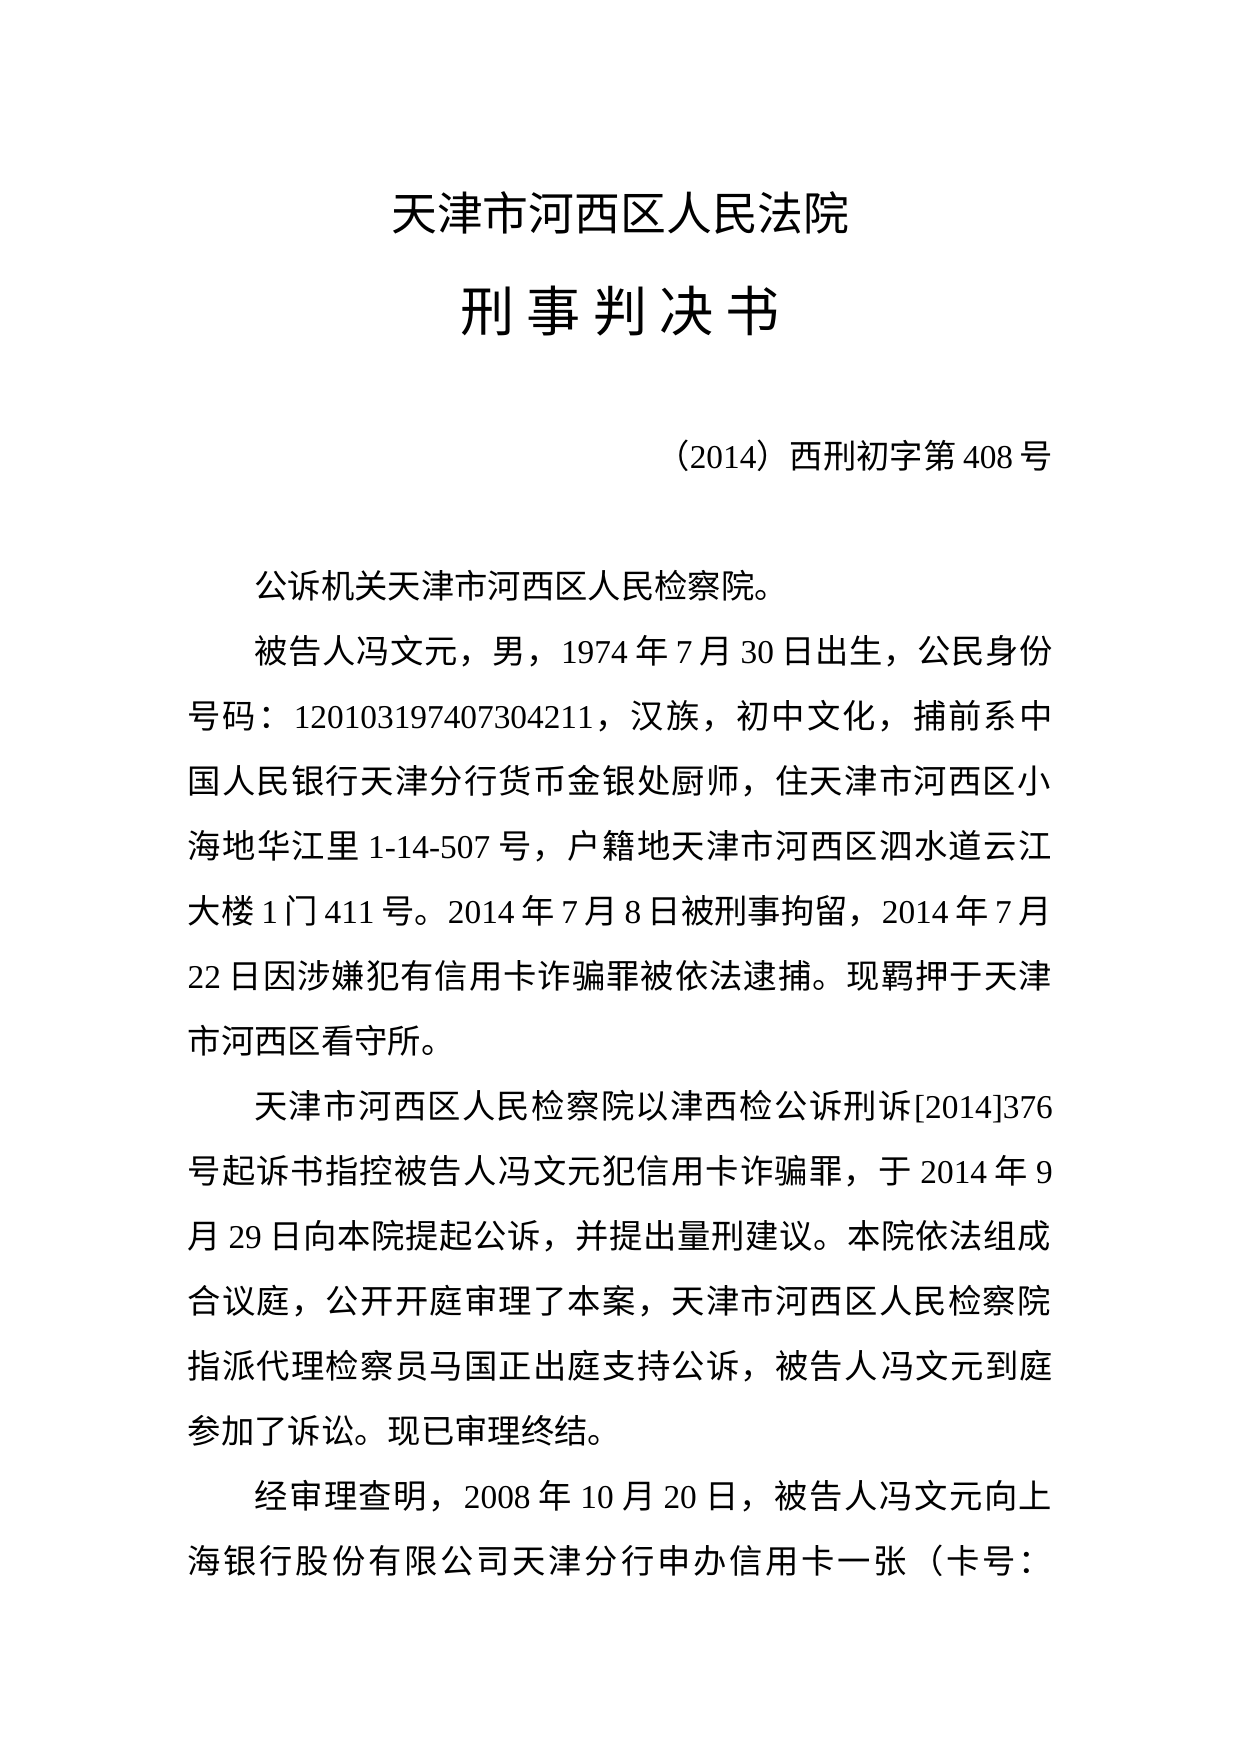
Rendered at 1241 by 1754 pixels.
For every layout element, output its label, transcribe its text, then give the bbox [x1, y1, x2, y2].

text 天津市河西区人民检察院以津西检公诉刑诉[2014]376号起诉书指控被告人冯文元犯信用卡诈骗罪，于2014年9月29日向本院提起公诉，并提出量刑建议。本院依法组成合议庭，公开开庭审理了本案，天津市河西区人民检察院指派代理检察员马国正出庭支持公诉，被告人冯文元到庭参加了诉讼。现已审理终结。 [187, 1072, 1053, 1462]
text 天津市河西区人民法院 [187, 162, 1053, 259]
text 刑 事 判 决 书 [187, 259, 1053, 357]
text 被告人冯文元，男，1974年7月30日出生，公民身份号码：120103197407304211，汉族，初中文化，捕前系中国人民银行天津分行货币金银处厨师，住天津市河西区小海地华江里1-14-507号，户籍地天津市河西区泗水道云江大楼1门411号。2014年7月8日被刑事拘留，2014年7月22日因涉嫌犯有信用卡诈骗罪被依法逮捕。现羁押于天津市河西区看守所。 [187, 617, 1053, 1072]
text 公诉机关天津市河西区人民检察院。 [187, 552, 1053, 617]
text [187, 1462, 1053, 1592]
text （2014）西刑初字第408号 [187, 422, 1053, 487]
